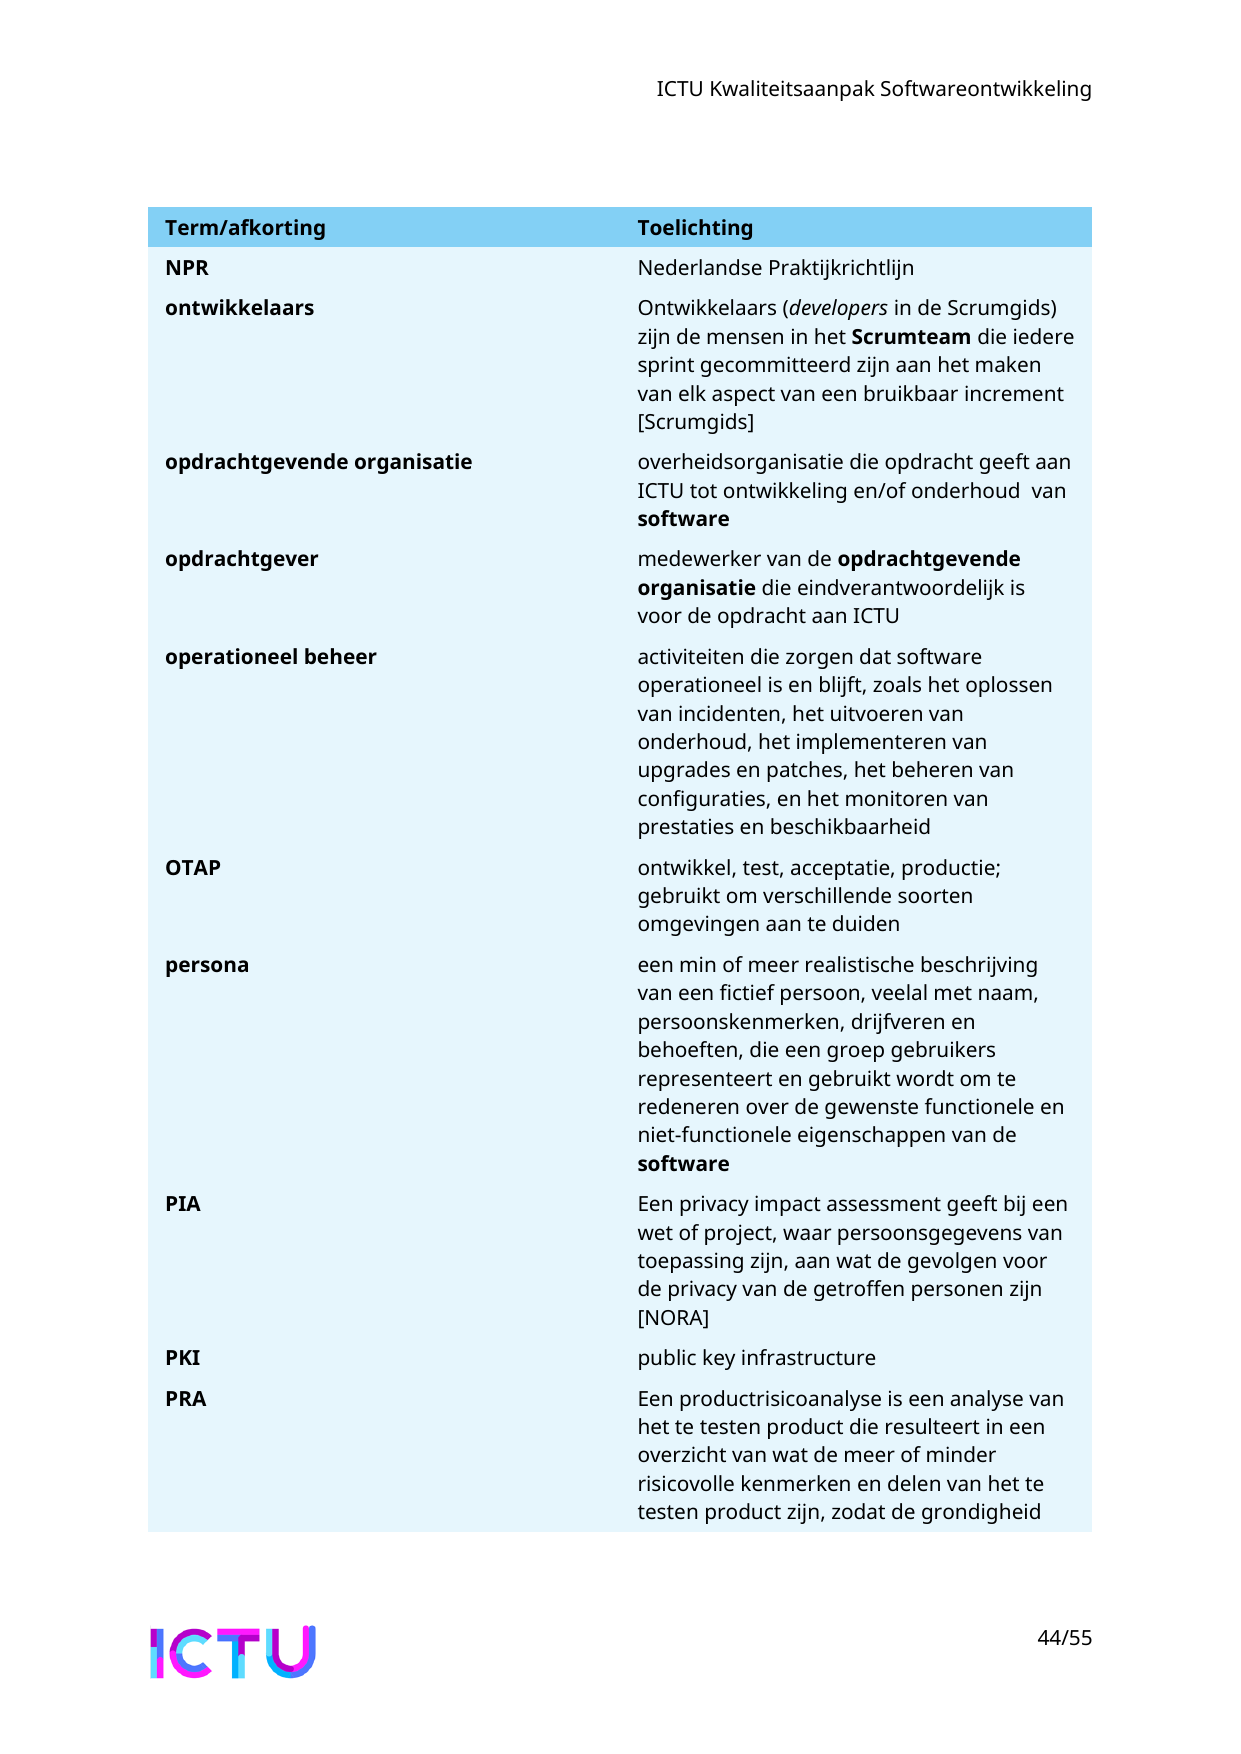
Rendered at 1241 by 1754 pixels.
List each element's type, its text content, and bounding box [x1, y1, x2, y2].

table_cell opdrachtgevende organisatie [148, 441, 620, 539]
table_cell een min of meer realistische beschrijving van een fictief persoon, veelal met naam, persoonskenmerken, drijfveren en behoeften, die een groep gebruikers representeert en gebruikt wordt om te redeneren over de gewenste functionele en niet-functionele eigenschappen van de software [620, 944, 1092, 1183]
table_cell overheidsorganisatie die opdracht geeft aan ICTU tot ontwikkeling en/of onderhoud van software [620, 441, 1092, 539]
table_cell Ontwikkelaars (developers in de Scrumgids) zijn de mensen in het Scrumteam die iedere sprint gecommitteerd zijn aan het maken van elk aspect van een bruikbaar increment [Scrumgids] [620, 288, 1092, 441]
table_cell Nederlandse Praktijkrichtlijn [620, 247, 1092, 287]
table_cell activiteiten die zorgen dat software operationeel is en blijft, zoals het oplossen van incidenten, het uitvoeren van onderhoud, het implementeren van upgrades en patches, het beheren van configuraties, en het monitoren van prestaties en beschikbaarheid [620, 636, 1092, 847]
table_cell PIA [148, 1183, 620, 1337]
table_cell Een privacy impact assessment geeft bij een wet of project, waar persoonsgegevens van toepassing zijn, aan wat de gevolgen voor de privacy van de getroffen personen zijn [NORA] [620, 1183, 1092, 1337]
table_cell OTAP [148, 847, 620, 944]
table_cell opdrachtgever [148, 539, 620, 636]
table_cell persona [148, 944, 620, 1183]
picture [148, 1623, 319, 1683]
table_cell public key infrastructure [620, 1338, 1092, 1378]
table_header Toelichting [620, 207, 1092, 247]
table_cell PKI [148, 1338, 620, 1378]
table_cell NPR [148, 247, 620, 287]
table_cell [620, 1378, 1092, 1532]
table_cell ontwikkelaars [148, 288, 620, 441]
table_cell ontwikkel, test, acceptatie, productie; gebruikt om verschillende soorten omgevingen aan te duiden [620, 847, 1092, 944]
table_header Term/afkorting [148, 207, 620, 247]
table_cell PRA [148, 1378, 620, 1532]
table_cell medewerker van de opdrachtgevende organisatie die eindverantwoordelijk is voor de opdracht aan ICTU [620, 539, 1092, 636]
table_cell operationeel beheer [148, 636, 620, 847]
